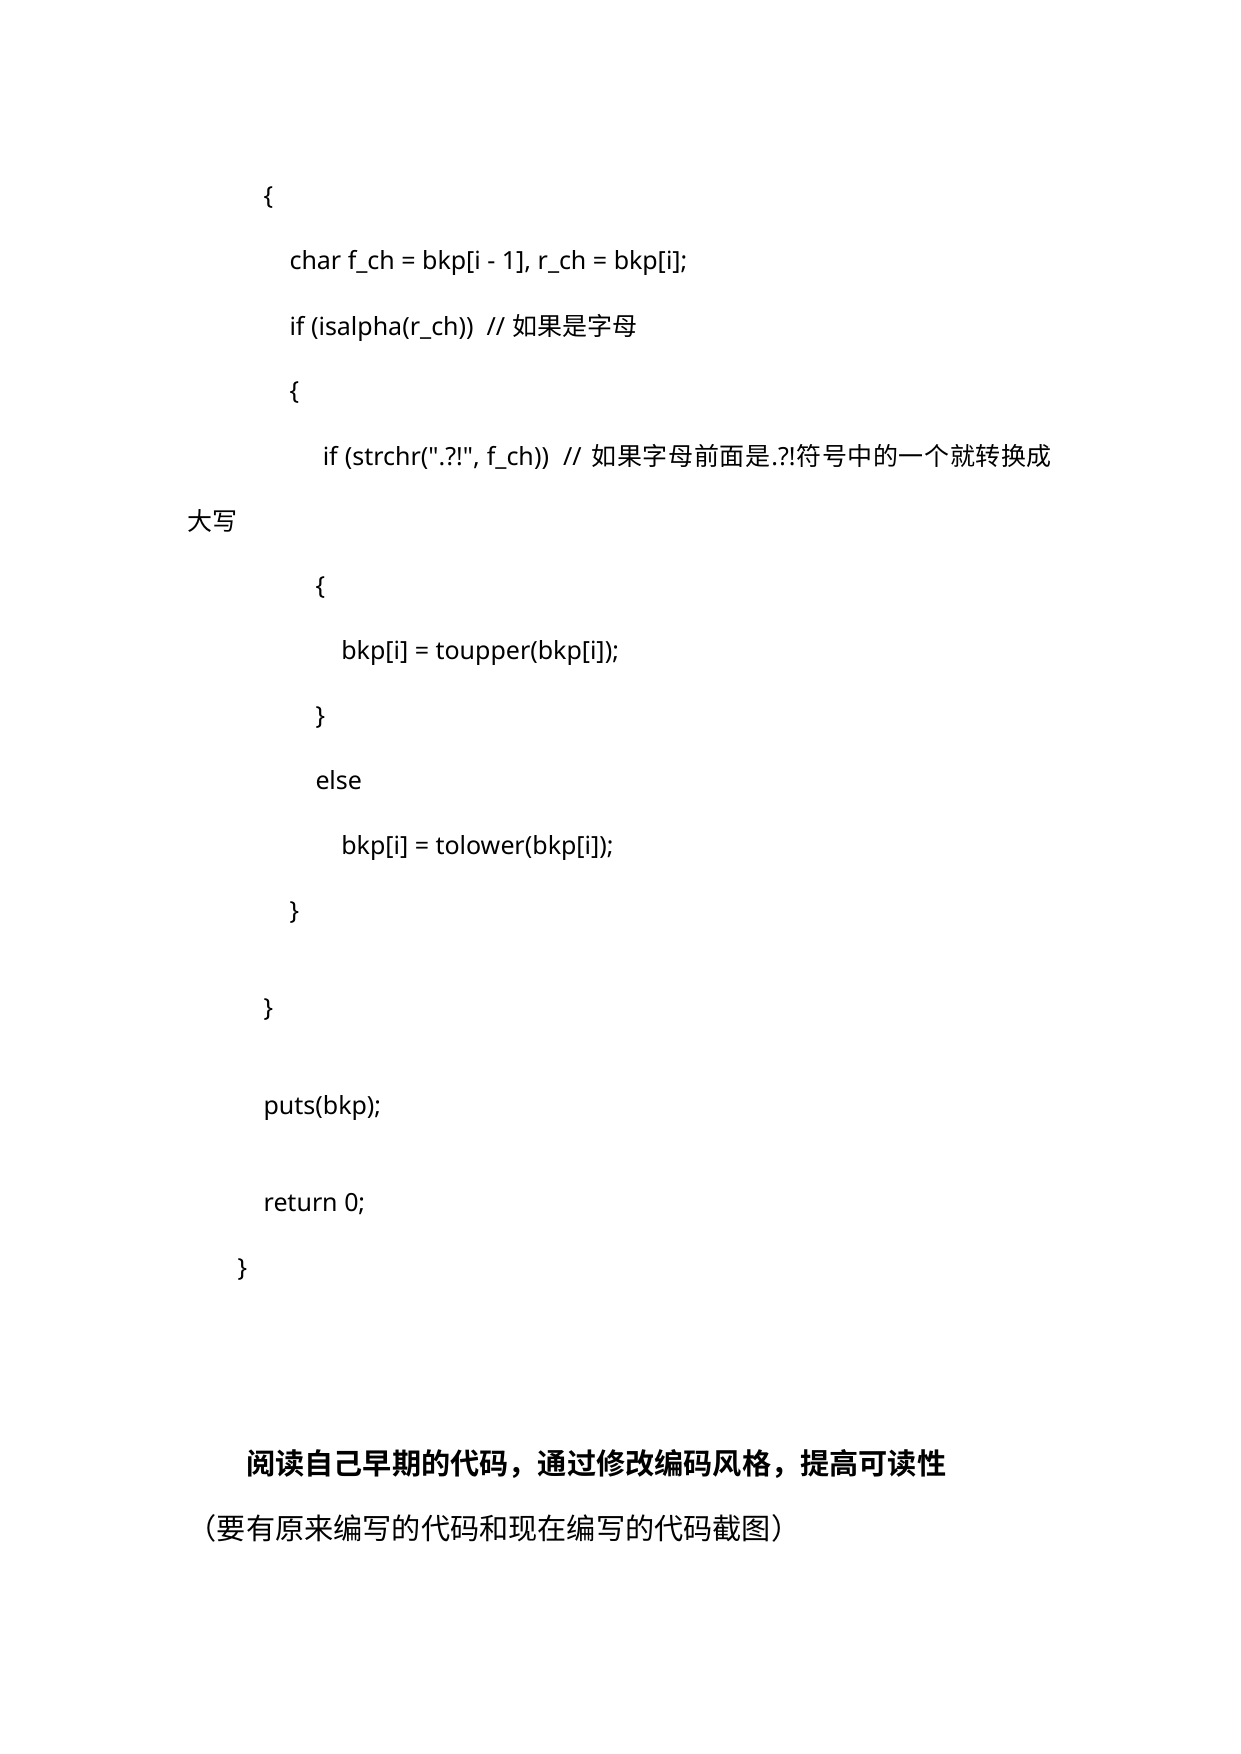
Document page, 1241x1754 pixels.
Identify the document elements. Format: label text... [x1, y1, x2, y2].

list } [187, 682, 1053, 747]
list { [187, 162, 1053, 227]
list 阅读自己早期的代码，通过修改编码风格，提高可读性 [187, 1429, 1053, 1494]
list } [187, 877, 1053, 942]
list } [187, 1234, 1053, 1299]
list puts(bkp); [187, 1072, 1053, 1137]
list { [187, 357, 1053, 422]
list else [187, 747, 1053, 812]
list { [187, 552, 1053, 617]
list （要有原来编写的代码和现在编写的代码截图） [187, 1494, 1053, 1559]
list char f_ch = bkp[i - 1], r_ch = bkp[i]; [187, 227, 1053, 292]
list } [187, 974, 1053, 1039]
list if (strchr(".?!", f_ch)) // 如果字母前面是.?!符号中的一个就转换成大写 [187, 422, 1053, 552]
list bkp[i] = toupper(bkp[i]); [187, 617, 1053, 682]
list return 0; [187, 1169, 1053, 1234]
list if (isalpha(r_ch)) // 如果是字母 [187, 292, 1053, 357]
list bkp[i] = tolower(bkp[i]); [187, 812, 1053, 877]
